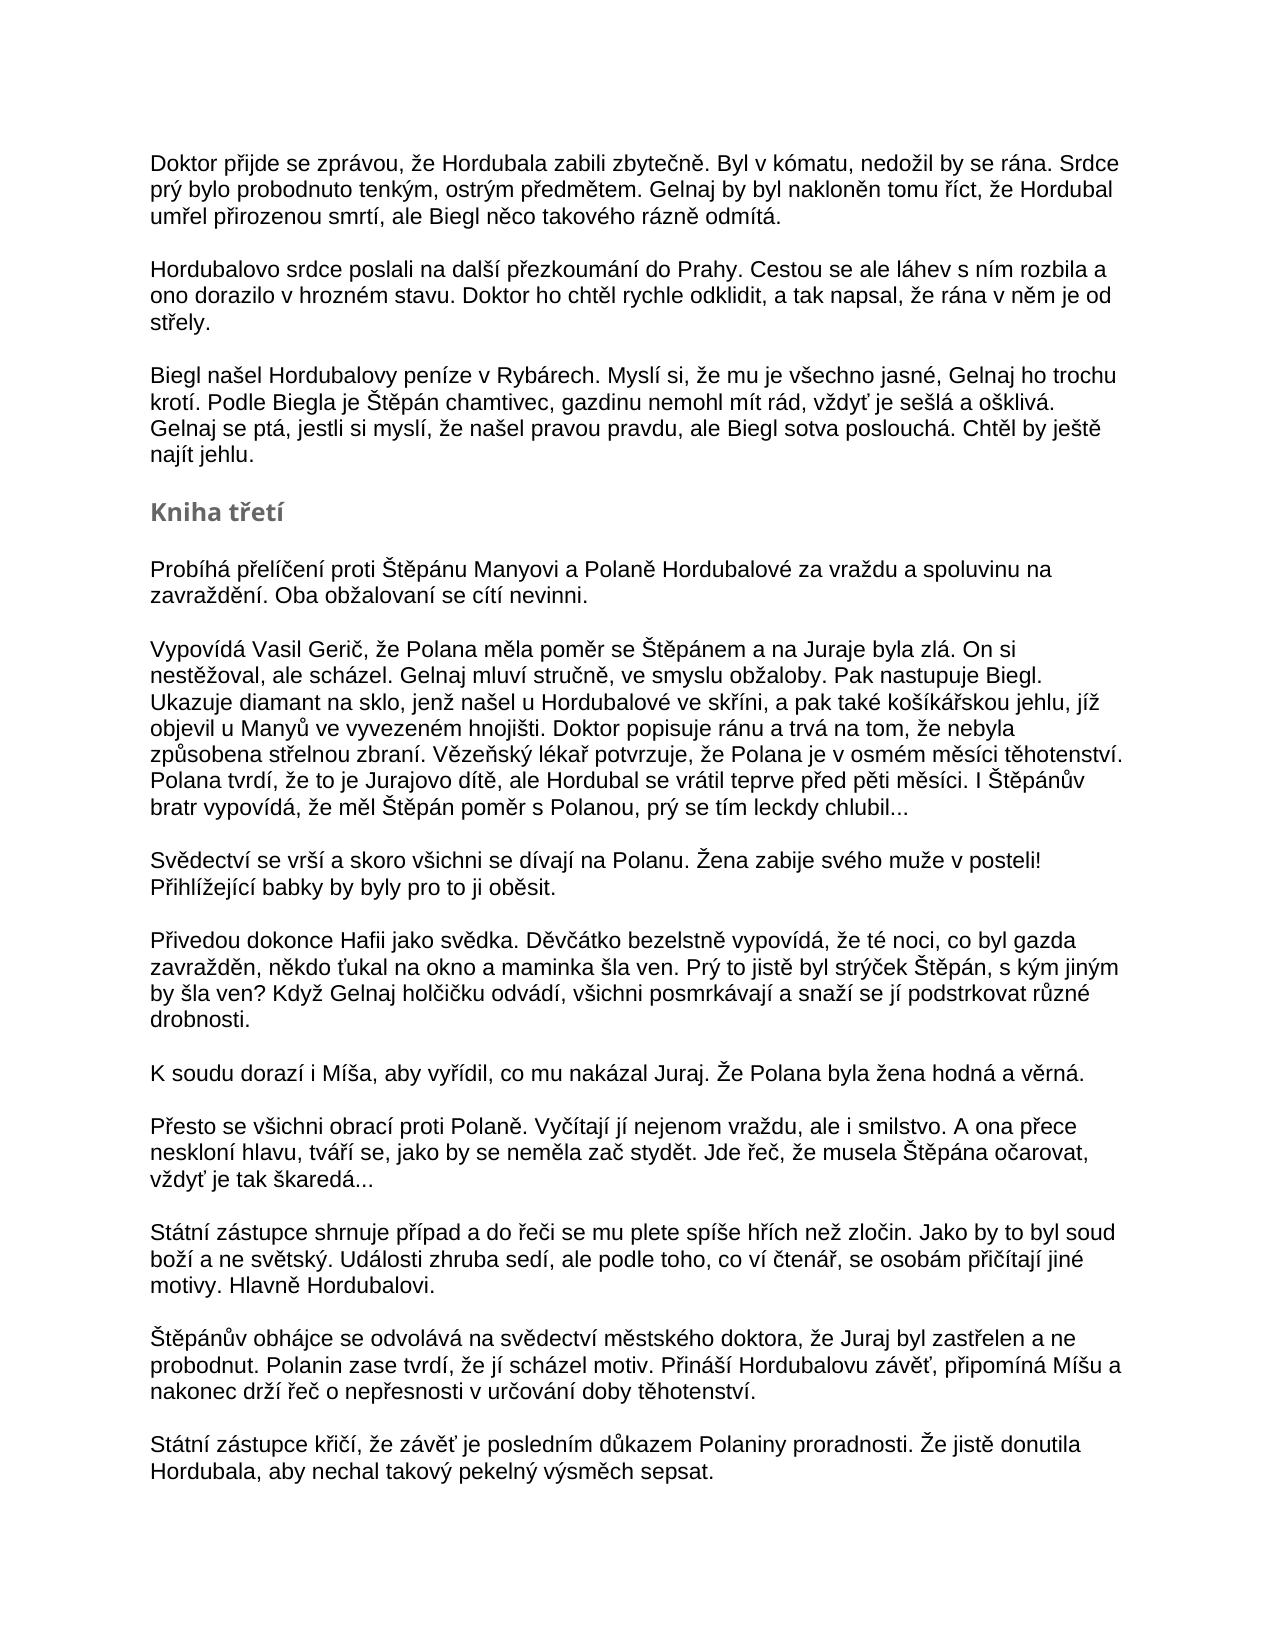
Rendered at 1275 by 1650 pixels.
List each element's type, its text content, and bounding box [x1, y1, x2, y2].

text K soudu dorazí i Míša, aby vyřídil, co mu nakázal Juraj. Že Polana byla žena hodná a věrná. [150, 1059, 1125, 1086]
text Probíhá přelíčení proti Štěpánu Manyovi a Polaně Hordubalové za vraždu a spoluvinu na zavraždění. Oba obžalovaní se cítí nevinni. [150, 556, 1125, 609]
text Biegl našel Hordubalovy peníze v Rybárech. Myslí si, že mu je všechno jasné, Gelnaj ho trochu krotí. Podle Biegla je Štěpán chamtivec, gazdinu nemohl mít rád, vždyť je sešlá a ošklivá. Gelnaj se ptá, jestli si myslí, že našel pravou pravdu, ale Biegl sotva poslouchá. Chtěl by ještě najít jehlu. [150, 362, 1125, 468]
text Hordubalovo srdce poslali na další přezkoumání do Prahy. Cestou se ale láhev s ním rozbila a ono dorazilo v hrozném stavu. Doktor ho chtěl rychle odklidit, a tak napsal, že rána v něm je od střely. [150, 256, 1125, 335]
text Státní zástupce shrnuje případ a do řeči se mu plete spíše hřích než zločin. Jako by to byl soud boží a ne světský. Události zhruba sedí, ale podle toho, co ví čtenář, se osobám přičítají jiné motivy. Hlavně Hordubalovi. [150, 1219, 1125, 1298]
text Přivedou dokonce Hafii jako svědka. Děvčátko bezelstně vypovídá, že té noci, co byl gazda zavražděn, někdo ťukal na okno a maminka šla ven. Prý to jistě byl strýček Štěpán, s kým jiným by šla ven? Když Gelnaj holčičku odvádí, všichni posmrkávají a snaží se jí podstrkovat různé drobnosti. [150, 927, 1125, 1032]
text Štěpánův obhájce se odvolává na svědectví městského doktora, že Juraj byl zastřelen a ne probodnut. Polanin zase tvrdí, že jí scházel motiv. Přináší Hordubalovu závěť, připomíná Míšu a nakonec drží řeč o nepřesnosti v určování doby těhotenství. [150, 1325, 1125, 1404]
text Státní zástupce křičí, že závěť je posledním důkazem Polaniny proradnosti. Že jistě donutila Hordubala, aby nechal takový pekelný výsměch sepsat. [150, 1431, 1125, 1484]
text Přesto se všichni obrací proti Polaně. Vyčítají jí nejenom vraždu, ale i smilstvo. A ona přece neskloní hlavu, tváří se, jako by se neměla zač stydět. Jde řeč, že musela Štěpána očarovat, vždyť je tak škaredá... [150, 1113, 1125, 1192]
text Doktor přijde se zprávou, že Hordubala zabili zbytečně. Byl v kómatu, nedožil by se rána. Srdce prý bylo probodnuto tenkým, ostrým předmětem. Gelnaj by byl nakloněn tomu říct, že Hordubal umřel přirozenou smrtí, ale Biegl něco takového rázně odmítá. [150, 150, 1125, 229]
text Vypovídá Vasil Gerič, že Polana měla poměr se Štěpánem a na Juraje byla zlá. On si nestěžoval, ale scházel. Gelnaj mluví stručně, ve smyslu obžaloby. Pak nastupuje Biegl. Ukazuje diamant na sklo, jenž našel u Hordubalové ve skříni, a pak také košíkářskou jehlu, jíž objevil u Manyů ve vyvezeném hnojišti. Doktor popisuje ránu a trvá na tom, že nebyla způsobena střelnou zbraní. Vězeňský lékař potvrzuje, že Polana je v osmém měsíci těhotenství. Polana tvrdí, že to je Jurajovo dítě, ale Hordubal se vrátil teprve před pěti měsíci. I Štěpánův bratr vypovídá, že měl Štěpán poměr s Polanou, prý se tím leckdy chlubil... [150, 636, 1125, 820]
text Svědectví se vrší a skoro všichni se dívají na Polanu. Žena zabije svého muže v posteli! Přihlížející babky by byly pro to ji oběsit. [150, 847, 1125, 900]
subtitle Kniha třetí [150, 495, 1125, 529]
